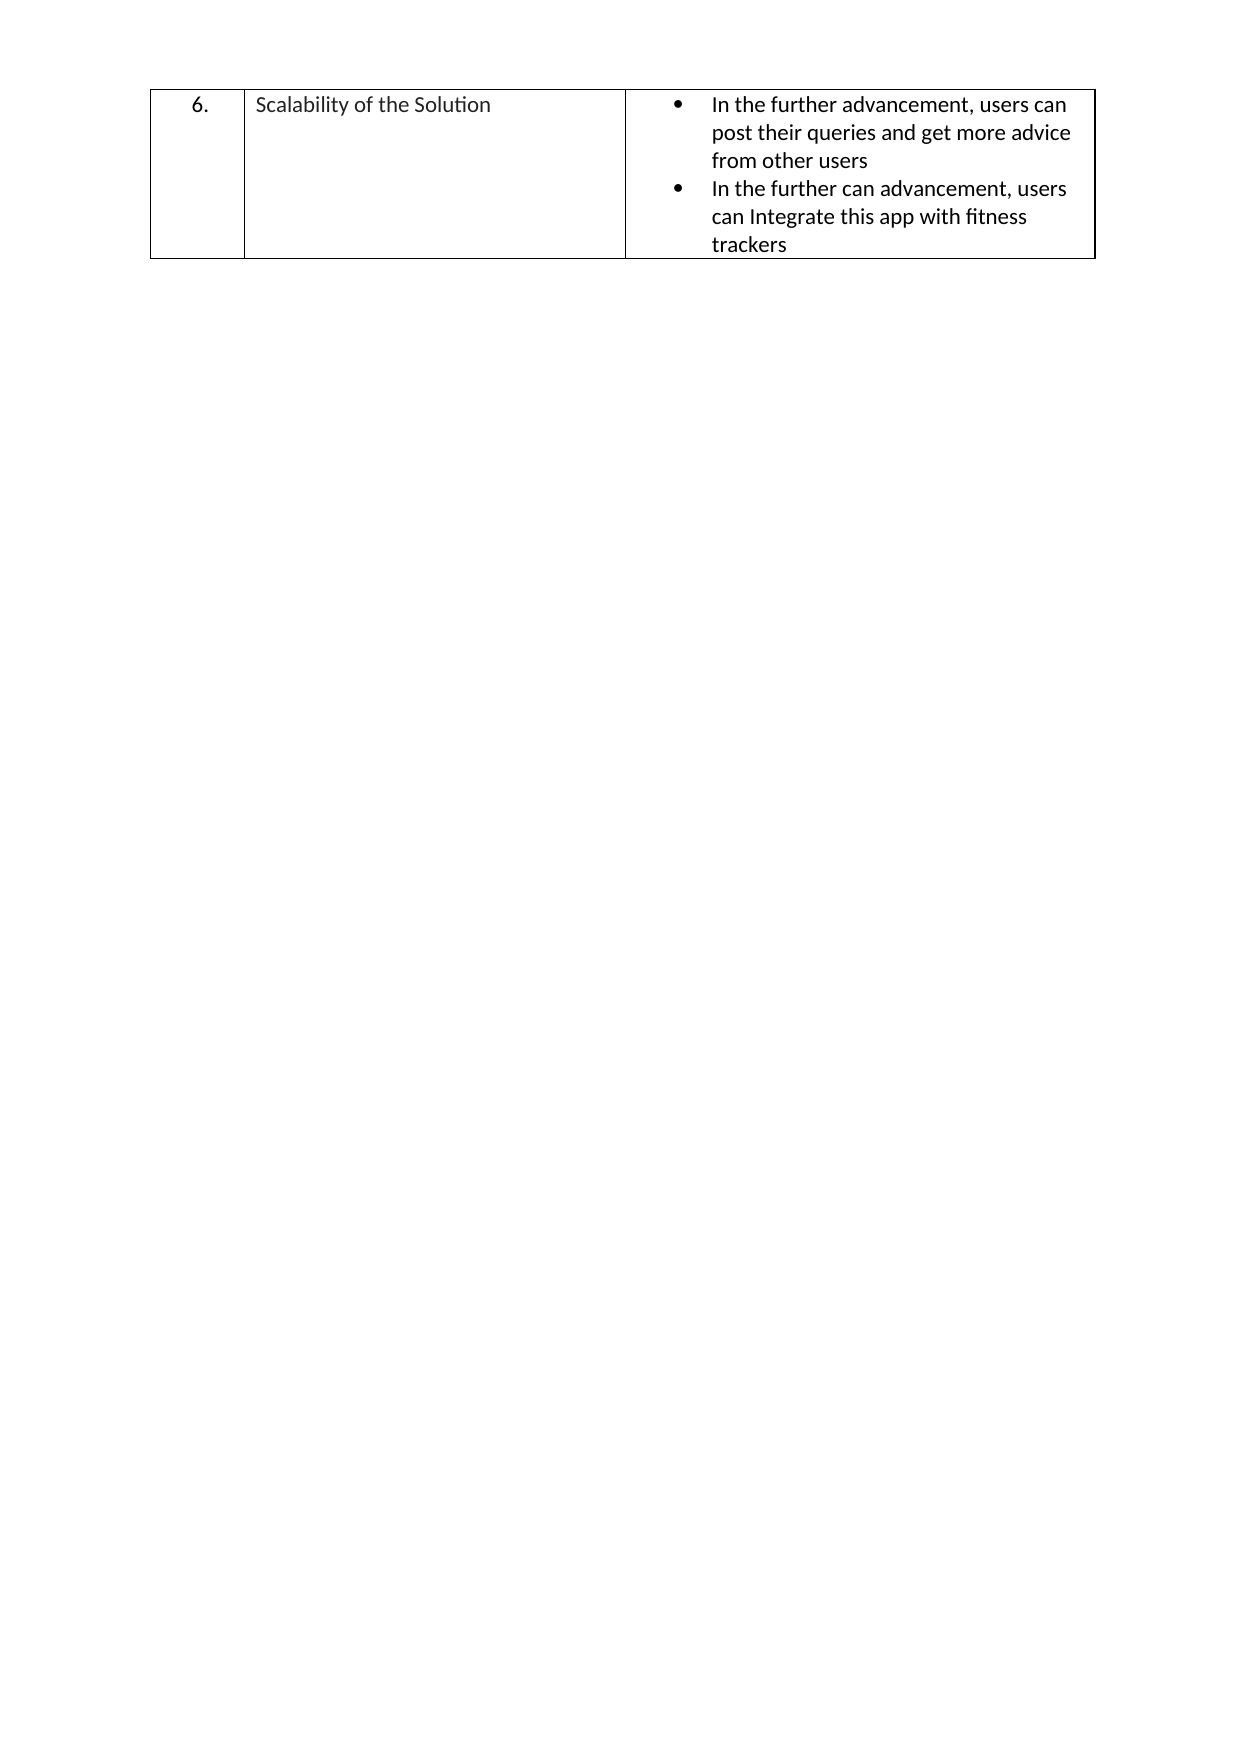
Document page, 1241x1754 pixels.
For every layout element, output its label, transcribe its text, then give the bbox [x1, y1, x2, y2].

table_cell [151, 90, 244, 258]
table_cell Scalability of the Solution [245, 90, 625, 258]
table_cell In the further advancement, users can post their queries and get more advice from other users In the further can advancement, users can Integrate this app with fitness trackers [626, 90, 1094, 258]
